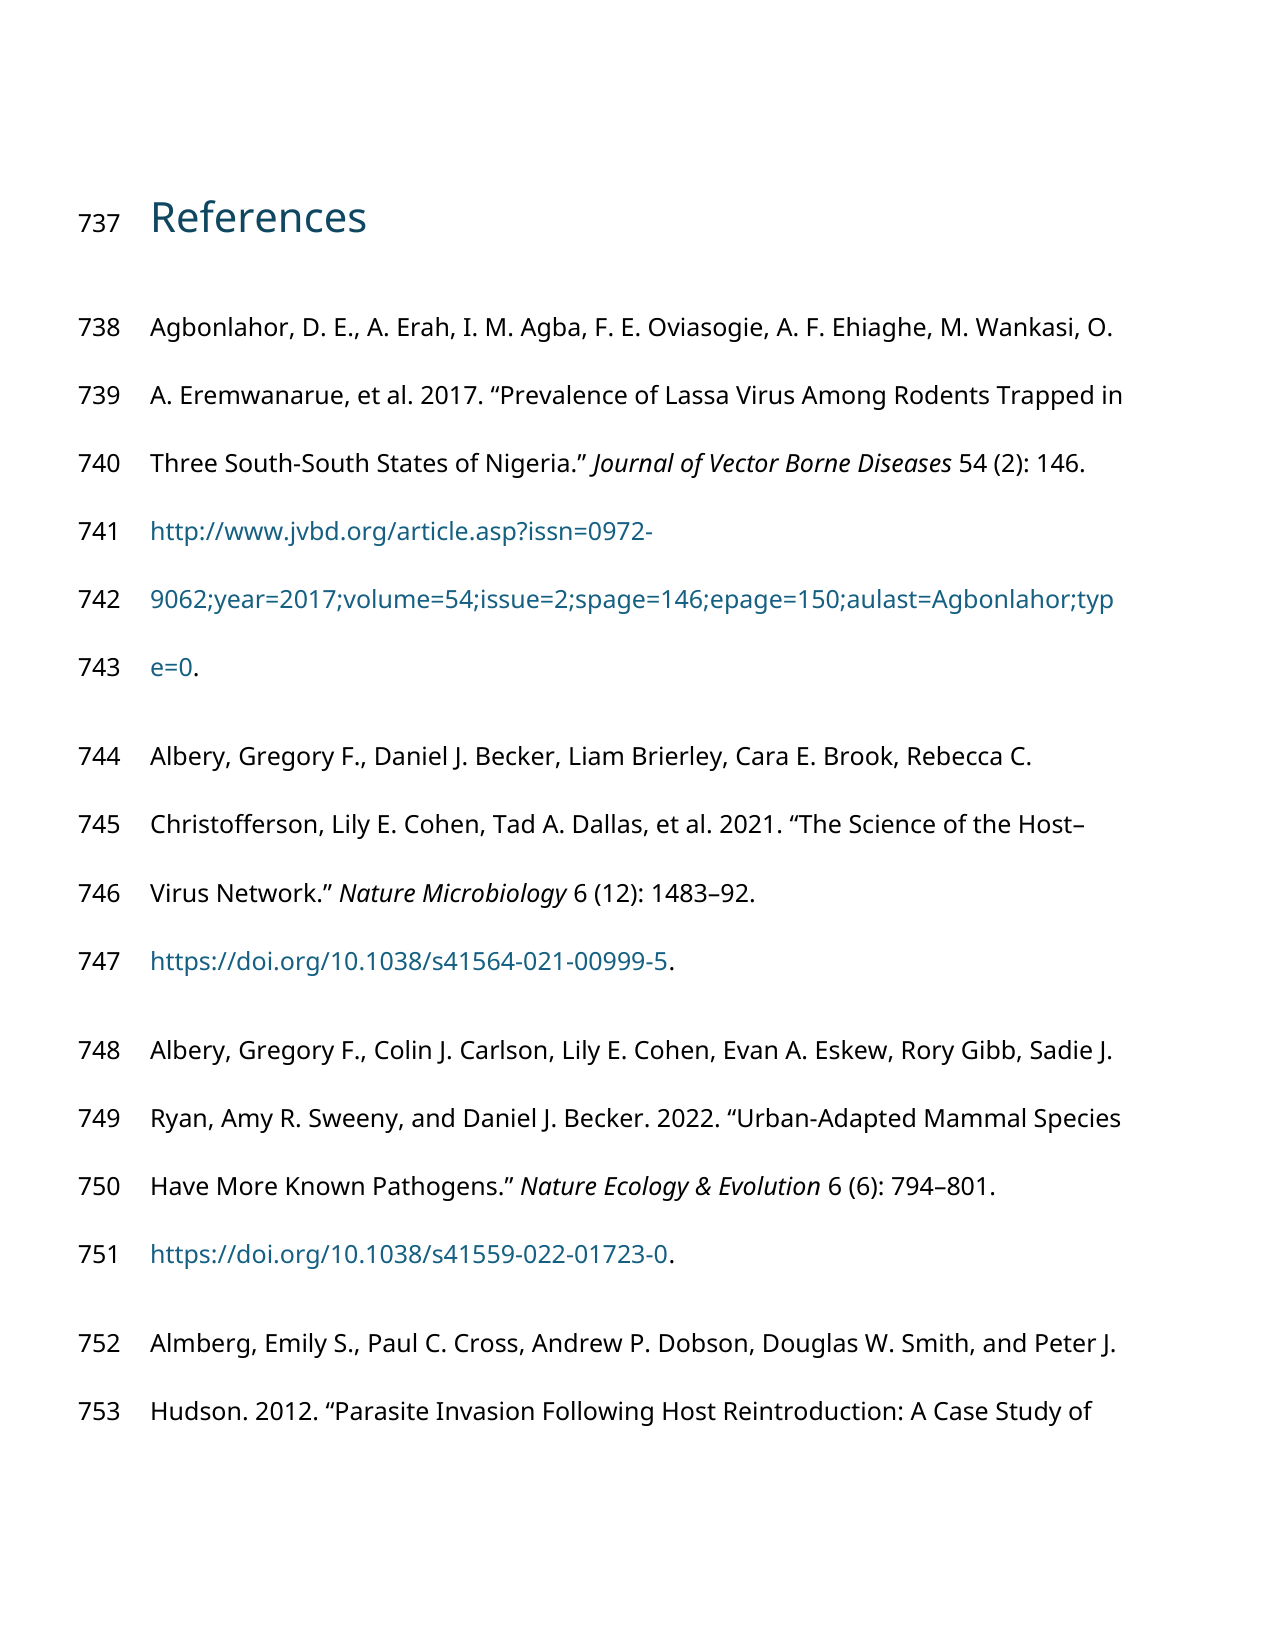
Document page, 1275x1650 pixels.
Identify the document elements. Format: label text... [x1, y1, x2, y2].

subtitle References [150, 187, 1125, 244]
text Agbonlahor, D. E., A. Erah, I. M. Agba, F. E. Oviasogie, A. F. Ehiaghe, M. Wankasi, O. A. Eremwanarue, et al. 2017. “Prevalence of Lassa Virus Among Rodents Trapped in Three South-South States of Nigeria.” Journal of Vector Borne Diseases 54 (2): 146. http://www.jvbd.org/article.asp?issn=0972-9062;year=2017;volume=54;issue=2;spage=146;epage=150;aulast=Agbonlahor;type=0. [150, 309, 1125, 684]
text Albery, Gregory F., Colin J. Carlson, Lily E. Cohen, Evan A. Eskew, Rory Gibb, Sadie J. Ryan, Amy R. Sweeny, and Daniel J. Becker. 2022. “Urban-Adapted Mammal Species Have More Known Pathogens.” Nature Ecology & Evolution 6 (6): 794–801. https://doi.org/10.1038/s41559-022-01723-0. [150, 1032, 1125, 1271]
text Albery, Gregory F., Daniel J. Becker, Liam Brierley, Cara E. Brook, Rebecca C. Christofferson, Lily E. Cohen, Tad A. Dallas, et al. 2021. “The Science of the Host–Virus Network.” Nature Microbiology 6 (12): 1483–92. https://doi.org/10.1038/s41564-021-00999-5. [150, 739, 1125, 977]
